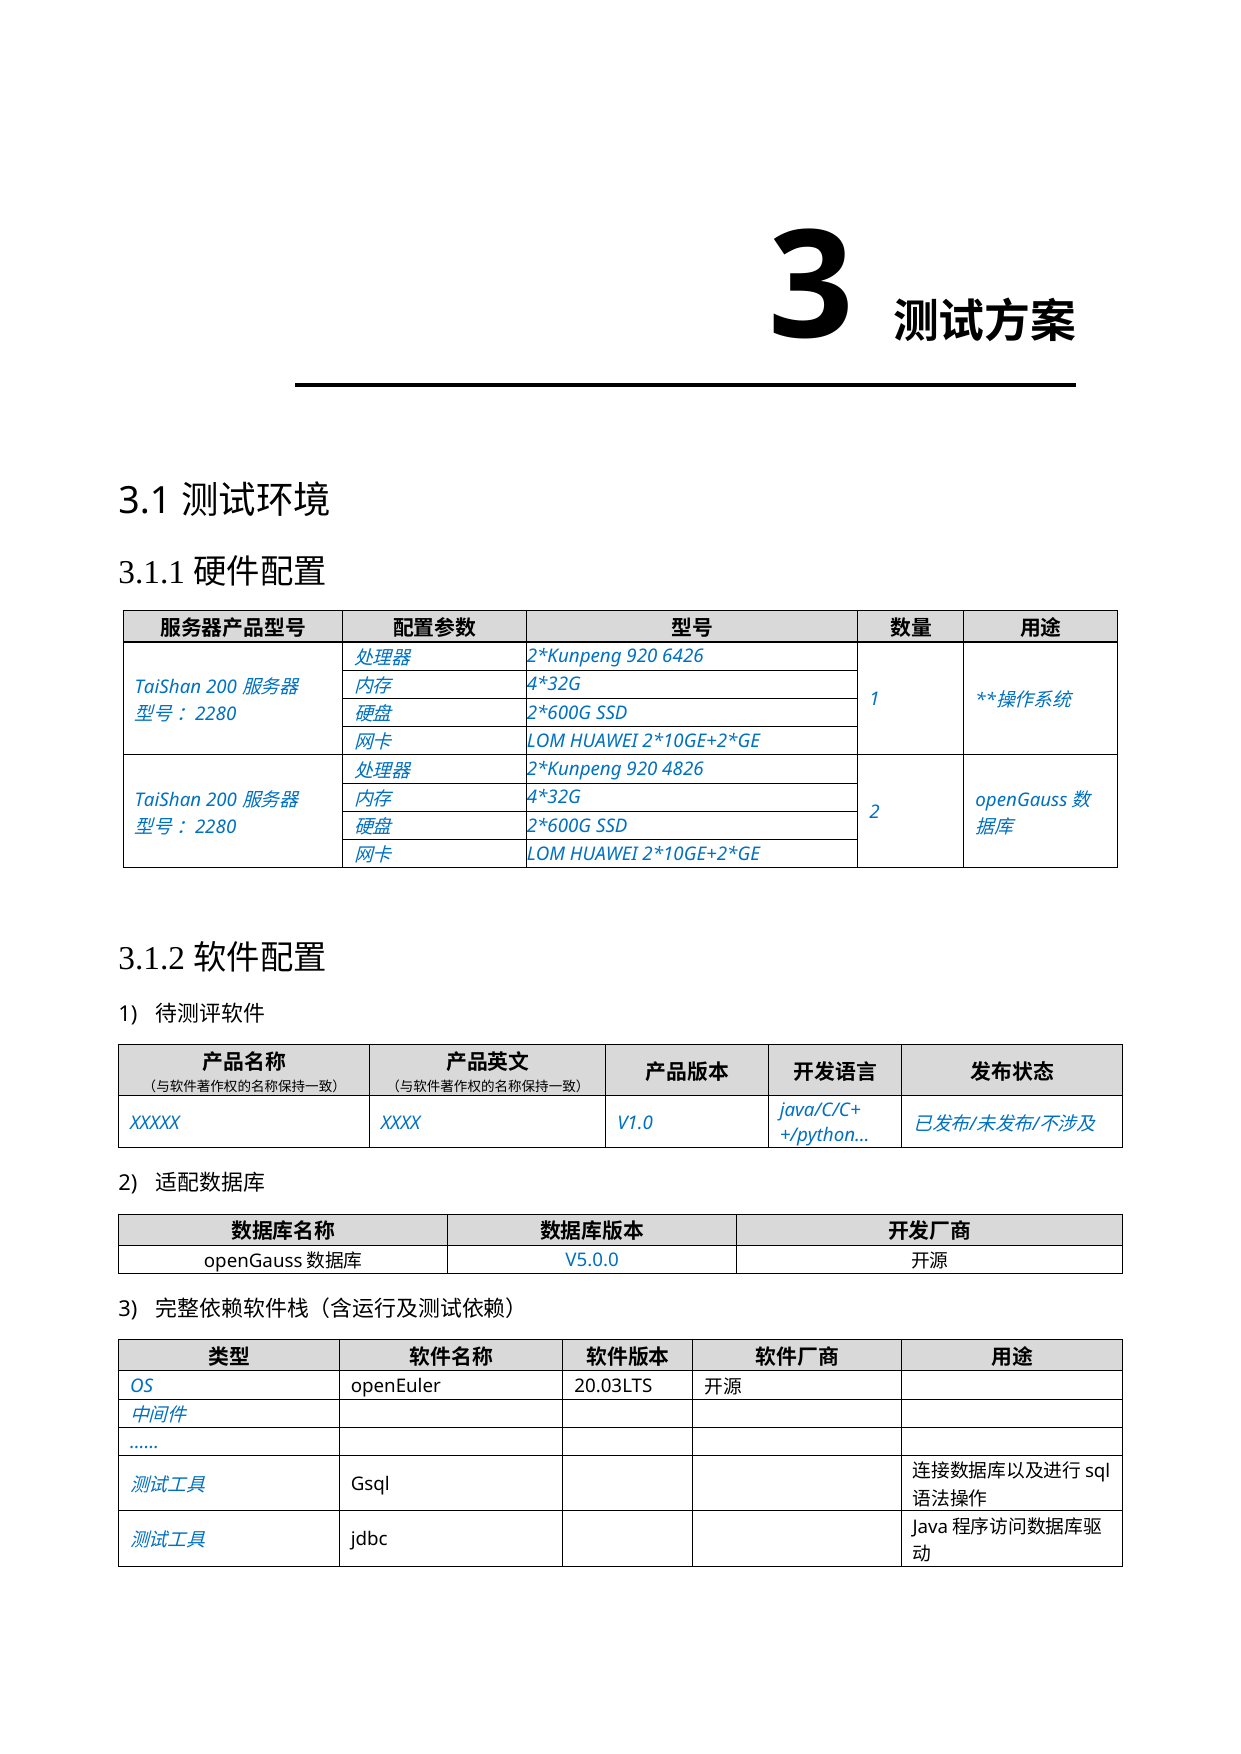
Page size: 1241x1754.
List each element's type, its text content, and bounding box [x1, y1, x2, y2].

table_cell [902, 1400, 1122, 1427]
table_cell java/C/C++/python… [769, 1096, 901, 1147]
table_cell …… [119, 1428, 339, 1455]
table_cell LOM HUAWEI 2*10GE+2*GE [527, 840, 857, 867]
subtitle 硬件配置 [118, 545, 1122, 593]
table_cell 1 [858, 643, 963, 754]
table_cell 4*32G [527, 671, 857, 698]
table_cell Gsql [340, 1456, 562, 1510]
table_header 服务器产品型号 [124, 611, 342, 641]
table_cell XXXX [370, 1096, 605, 1147]
table_header 数据库名称 [119, 1215, 447, 1245]
table_cell TaiShan 200 服务器 型号 ：2280 [124, 643, 342, 754]
table_cell [693, 1456, 901, 1510]
table_cell 网卡 [343, 727, 526, 754]
table_cell 硬盘 [343, 812, 526, 839]
table_cell 测试工具 [119, 1511, 339, 1566]
table_cell 2*600G SSD [527, 699, 857, 726]
table_cell [563, 1400, 692, 1427]
table_cell 已发布/未发布/不涉及 [902, 1096, 1122, 1147]
table_header 软件名称 [340, 1340, 562, 1370]
table_cell jdbc [340, 1511, 562, 1566]
table_cell [693, 1428, 901, 1455]
table_header 配置参数 [343, 611, 526, 641]
table_cell OS [119, 1371, 339, 1398]
table_cell 2*Kunpeng 920 4826 [527, 755, 857, 783]
table_cell 硬盘 [343, 699, 526, 726]
table_cell openEuler [340, 1371, 562, 1398]
table_cell Java程序访问数据库驱动 [902, 1511, 1122, 1566]
table_cell V5.0.0 [448, 1246, 736, 1273]
table_header 发布状态 [902, 1045, 1122, 1095]
table_header 用途 [902, 1340, 1122, 1370]
table_cell 2 [858, 755, 963, 867]
table_cell LOM HUAWEI 2*10GE+2*GE [527, 727, 857, 754]
subtitle 测试环境 [118, 470, 1122, 524]
table_header 用途 [964, 611, 1117, 641]
table_header 产品英文 （与软件著作权的名称保持一致） [370, 1045, 605, 1095]
table_cell [902, 1371, 1122, 1398]
table_header 开发语言 [769, 1045, 901, 1095]
subtitle 测试方案 [295, 177, 1076, 383]
table_cell 连接数据库以及进行sql语法操作 [902, 1456, 1122, 1510]
table_cell [563, 1511, 692, 1566]
table_header 产品名称 （与软件著作权的名称保持一致） [119, 1045, 369, 1095]
table_cell openGauss数据库 [119, 1246, 447, 1273]
table_cell 内存 [343, 784, 526, 811]
table_header 类型 [119, 1340, 339, 1370]
table_cell V1.0 [606, 1096, 768, 1147]
table_header 数量 [858, 611, 963, 641]
table_cell **操作系统 [964, 643, 1117, 754]
table_cell 开源 [693, 1371, 901, 1398]
table_cell [693, 1400, 901, 1427]
table_cell 中间件 [119, 1400, 339, 1427]
list 完整依赖软件栈（含运行及测试依赖） [118, 1291, 1122, 1322]
table_header 开发厂商 [737, 1215, 1122, 1245]
table_cell 处理器 [343, 755, 526, 783]
table_cell [563, 1428, 692, 1455]
table_cell TaiShan 200 服务器 型号 ：2280 [124, 755, 342, 867]
table_header 型号 [527, 611, 857, 641]
table_cell XXXXX [119, 1096, 369, 1147]
table_cell [340, 1400, 562, 1427]
table_header 产品版本 [606, 1045, 768, 1095]
table_cell [693, 1511, 901, 1566]
table_cell [563, 1456, 692, 1510]
table_cell 20.03LTS [563, 1371, 692, 1398]
table_cell 4*32G [527, 784, 857, 811]
table_cell 2*Kunpeng 920 6426 [527, 643, 857, 670]
table_cell 2*600G SSD [527, 812, 857, 839]
subtitle 软件配置 [118, 931, 1122, 979]
table_header 软件厂商 [693, 1340, 901, 1370]
table_header 数据库版本 [448, 1215, 736, 1245]
list 待测评软件 [118, 996, 1122, 1028]
table_cell 内存 [343, 671, 526, 698]
table_cell 开源 [737, 1246, 1122, 1273]
table_header 软件版本 [563, 1340, 692, 1370]
table_cell 测试工具 [119, 1456, 339, 1510]
list 适配数据库 [118, 1165, 1122, 1197]
table_cell 网卡 [343, 840, 526, 867]
table_cell 处理器 [343, 643, 526, 670]
table_cell [340, 1428, 562, 1455]
table_cell openGauss数据库 [964, 755, 1117, 867]
table_cell [902, 1428, 1122, 1455]
